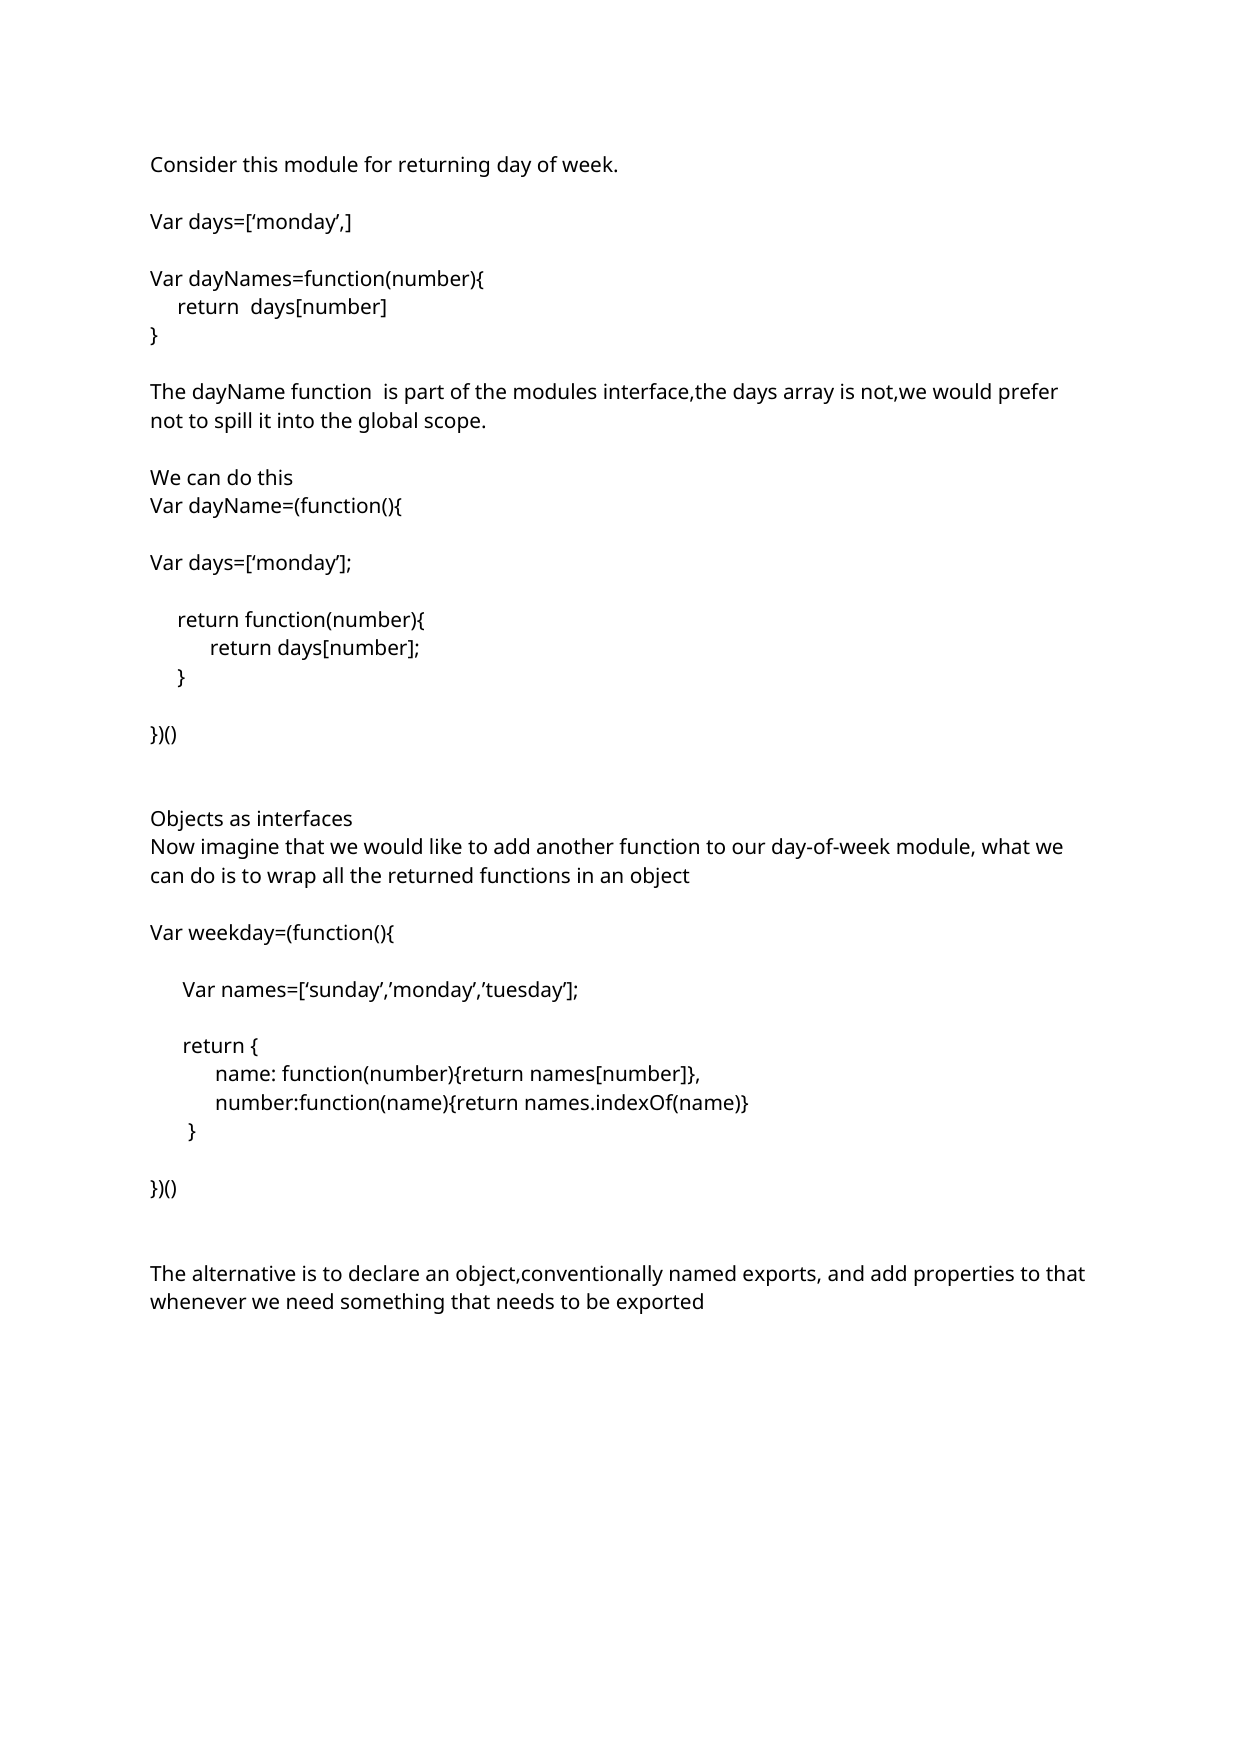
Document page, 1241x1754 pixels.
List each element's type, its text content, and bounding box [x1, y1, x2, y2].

text Var names=[‘sunday’,’monday’,’tuesday’]; [150, 975, 1090, 1003]
text return days[number]; [150, 633, 1090, 662]
text Var weekday=(function(){ [150, 918, 1090, 946]
text name: function(number){return names[number]}, [150, 1059, 1090, 1088]
text Var dayNames=function(number){ [150, 264, 1090, 292]
text The alternative is to declare an object,conventionally named exports, and add properties to that whenever we need something that needs to be exported [150, 1259, 1090, 1316]
text number:function(name){return names.indexOf(name)} [150, 1088, 1090, 1116]
text })() [150, 1173, 1090, 1202]
text } [150, 662, 1090, 690]
text Objects as interfaces [150, 804, 1090, 832]
text Var days=[‘monday’]; [150, 548, 1090, 577]
text return { [150, 1031, 1090, 1059]
text })() [150, 719, 1090, 747]
text Now imagine that we would like to add another function to our day-of-week module, what we can do is to wrap all the returned functions in an object [150, 832, 1090, 889]
text } [150, 1116, 1090, 1145]
text The dayName function is part of the modules interface,the days array is not,we would prefer not to spill it into the global scope. [150, 377, 1090, 434]
text return days[number] [150, 292, 1090, 321]
text } [150, 321, 1090, 349]
text Consider this module for returning day of week. [150, 150, 1090, 178]
text Var dayName=(function(){ [150, 491, 1090, 520]
text Var days=[‘monday’,] [150, 207, 1090, 235]
text We can do this [150, 463, 1090, 491]
text return function(number){ [150, 605, 1090, 633]
